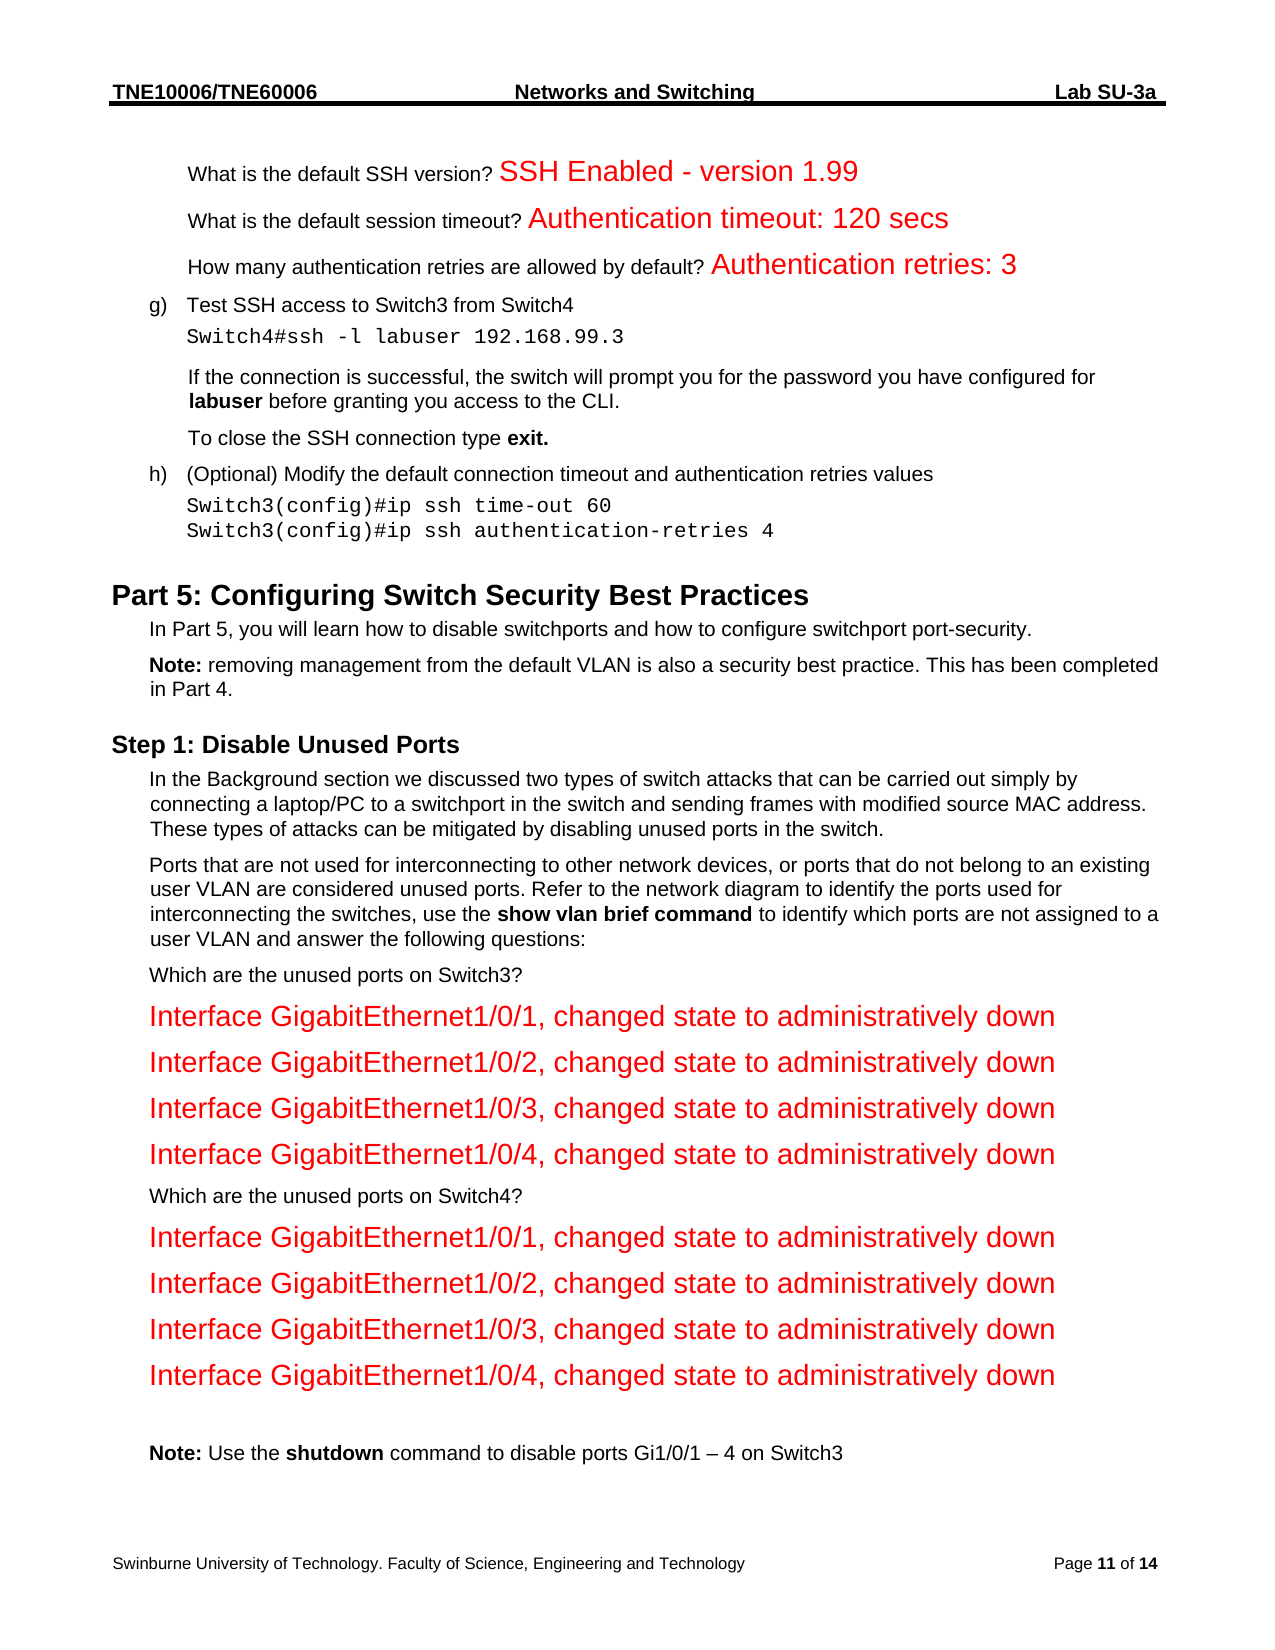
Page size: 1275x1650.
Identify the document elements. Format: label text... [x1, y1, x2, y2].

text Switch4#ssh -l labuser 192.168.99.3 [186, 327, 926, 350]
text What is the default SSH version? SSH Enabled - version 1.99 [187, 154, 1161, 188]
text Interface GigabitEthernet1/0/3, changed state to administratively down [149, 1091, 1161, 1125]
text Switch3(config)#ip ssh authentication-retries 4 [186, 520, 926, 544]
text Interface GigabitEthernet1/0/2, changed state to administratively down [149, 1045, 1161, 1078]
text If the connection is successful, the switch will prompt you for the password you have configured for labuser before granting you access to the CLI. [188, 364, 1161, 413]
text Interface GigabitEthernet1/0/4, changed state to administratively down [149, 1358, 1161, 1392]
text Note: Use the shutdown command to disable ports Gi1/0/1 – 4 on Switch3 [149, 1441, 1161, 1464]
text Ports that are not used for interconnecting to other network devices, or ports that do not belong to an existing user VLAN are considered unused ports. Refer to the network diagram to identify the ports used for interconnecting the switches, use the show vlan brief command to identify which ports are not assigned to a user VLAN and answer the following questions: [149, 853, 1161, 950]
text In Part 5, you will learn how to disable switchports and how to configure switchport port-security. [149, 616, 1161, 640]
text Interface GigabitEthernet1/0/4, changed state to administratively down [149, 1137, 1161, 1171]
text In the Background section we discussed two types of switch attacks that can be carried out simply by connecting a laptop/PC to a switchport in the switch and sending frames with modified source MAC address. These types of attacks can be mitigated by disabling unused ports in the switch. [149, 767, 1161, 840]
text To close the SSH connection type exit. [188, 425, 1161, 449]
text What is the default session timeout? Authentication timeout: 120 secs [187, 201, 1161, 234]
text Interface GigabitEthernet1/0/1, changed state to administratively down [149, 1220, 1161, 1253]
text Interface GigabitEthernet1/0/3, changed state to administratively down [149, 1312, 1161, 1346]
text Interface GigabitEthernet1/0/2, changed state to administratively down [149, 1266, 1161, 1299]
text How many authentication retries are allowed by default? Authentication retries: 3 [187, 247, 1161, 280]
text Interface GigabitEthernet1/0/1, changed state to administratively down [149, 999, 1161, 1032]
text Switch3(config)#ip ssh time-out 60 [186, 495, 926, 519]
subtitle Part 5: Configuring Switch Security Best Practices [111, 578, 1162, 612]
subtitle Step 1: Disable Unused Ports [111, 730, 1162, 759]
text Which are the unused ports on Switch3? [149, 963, 1161, 987]
text Note: removing management from the default VLAN is also a security best practice. This has been completed in Part 4. [149, 653, 1161, 701]
list Test SSH access to Switch3 from Switch4 [149, 293, 1161, 317]
list (Optional) Modify the default connection timeout and authentication retries values [149, 462, 1161, 486]
text Which are the unused ports on Switch4? [149, 1183, 1161, 1207]
